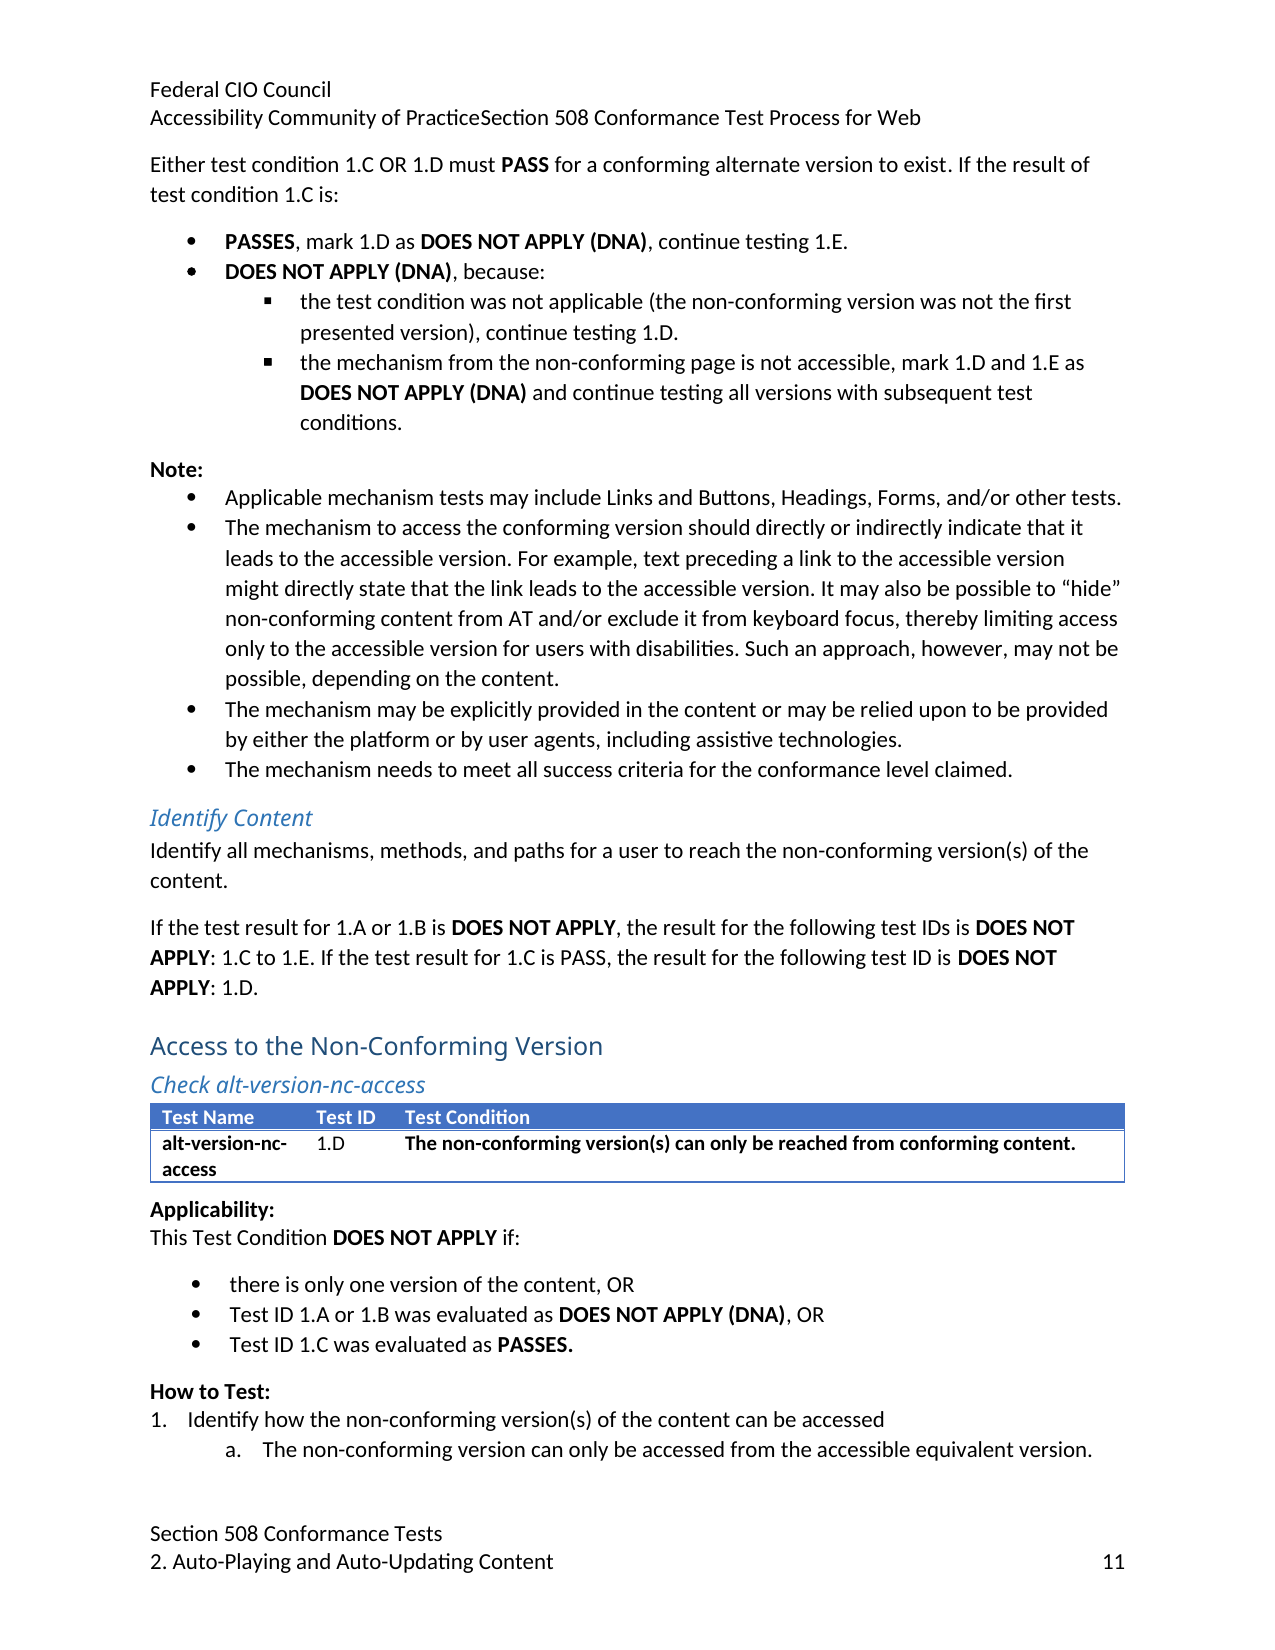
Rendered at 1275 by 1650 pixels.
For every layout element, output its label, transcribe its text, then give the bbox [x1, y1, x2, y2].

subtitle How to Test: [150, 1377, 1125, 1405]
table_header Test Condition [394, 1104, 1124, 1129]
table_header Test ID [305, 1104, 394, 1129]
list PASSES, mark 1.D as DOES NOT APPLY (DNA), continue testing 1.E. [187, 227, 1125, 255]
list The mechanism needs to meet all success criteria for the conformance level claimed. [187, 755, 1125, 783]
table_cell alt-version-nc-access [151, 1131, 305, 1181]
text Identify all mechanisms, methods, and paths for a user to reach the non-conforming version(s) of the content. [150, 836, 1125, 894]
list the mechanism from the non-conforming page is not accessible, mark 1.D and 1.E as DOES NOT APPLY (DNA) and continue testing all versions with subsequent test conditions. [262, 348, 1125, 436]
list The non-conforming version can only be accessed from the accessible equivalent version. [225, 1435, 1125, 1463]
text Either test condition 1.C OR 1.D must PASS for a conforming alternate version to exist. If the result of test condition 1.C is: [150, 150, 1125, 208]
list the test condition was not applicable (the non-conforming version was not the first presented version), continue testing 1.D. [262, 287, 1125, 346]
list Test ID 1.C was evaluated as PASSES. [192, 1330, 1125, 1358]
table_header Test Name [151, 1104, 305, 1129]
subtitle Note: [150, 455, 1125, 483]
list Identify how the non-conforming version(s) of the content can be accessed [150, 1405, 1125, 1433]
text If the test result for 1.A or 1.B is DOES NOT APPLY, the result for the following test IDs is DOES NOT APPLY: 1.C to 1.E. If the test result for 1.C is PASS, the result for the following test ID is DOES NOT APPLY: 1.D. [150, 913, 1125, 1001]
list The mechanism to access the conforming version should directly or indirectly indicate that it leads to the accessible version. For example, text preceding a link to the accessible version might directly state that the link leads to the accessible version. It may also be possible to “hide” non-conforming content from AT and/or exclude it from keyboard focus, thereby limiting access only to the accessible version for users with disabilities. Such an approach, however, may not be possible, depending on the content. [187, 513, 1125, 692]
subtitle Applicability: [150, 1195, 1125, 1223]
list The mechanism may be explicitly provided in the content or may be relied upon to be provided by either the platform or by user agents, including assistive technologies. [187, 695, 1125, 753]
subtitle Check alt-version-nc-access [150, 1069, 1125, 1101]
subtitle Access to the Non-Conforming Version [150, 1028, 1125, 1062]
subtitle Identify Content [150, 802, 1125, 833]
text This Test Condition DOES NOT APPLY if: [150, 1223, 1125, 1251]
table_cell 1.D [305, 1131, 394, 1181]
list Test ID 1.A or 1.B was evaluated as DOES NOT APPLY (DNA), OR [192, 1300, 1125, 1328]
list there is only one version of the content, OR [192, 1270, 1125, 1298]
list DOES NOT APPLY (DNA), because: [187, 257, 1125, 285]
table_cell The non-conforming version(s) can only be reached from conforming content. [394, 1131, 1124, 1181]
list Applicable mechanism tests may include Links and Buttons, Headings, Forms, and/or other tests. [187, 483, 1125, 511]
